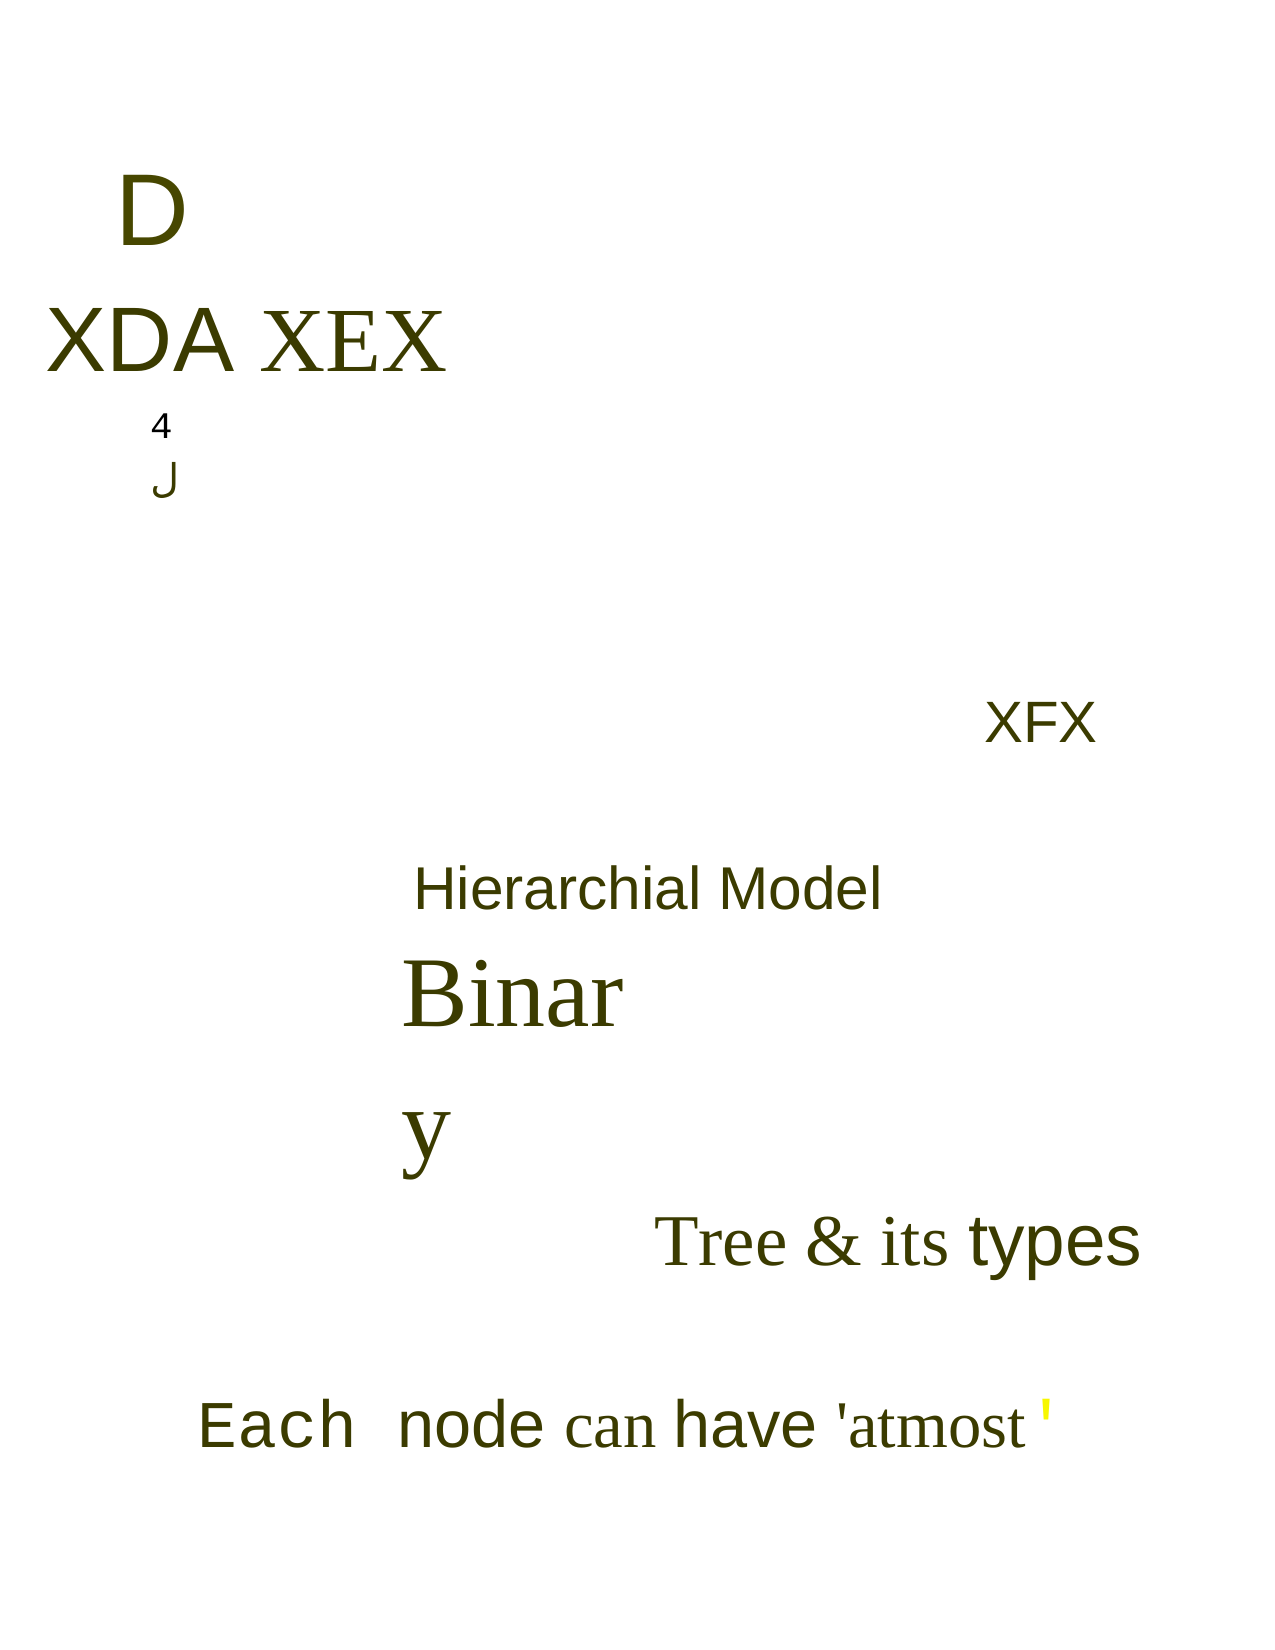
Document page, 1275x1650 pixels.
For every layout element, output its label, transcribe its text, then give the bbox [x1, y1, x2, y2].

text Hierarchial Model [413, 853, 1057, 922]
text ل [150, 456, 1125, 501]
text |D [115, 150, 202, 267]
text Tree & its types [654, 1197, 1242, 1281]
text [197, 1385, 1212, 1468]
text 4 [150, 407, 1125, 449]
text XDA XEX [46, 285, 652, 391]
text Binary [401, 933, 641, 1180]
text XFX [984, 687, 1217, 754]
